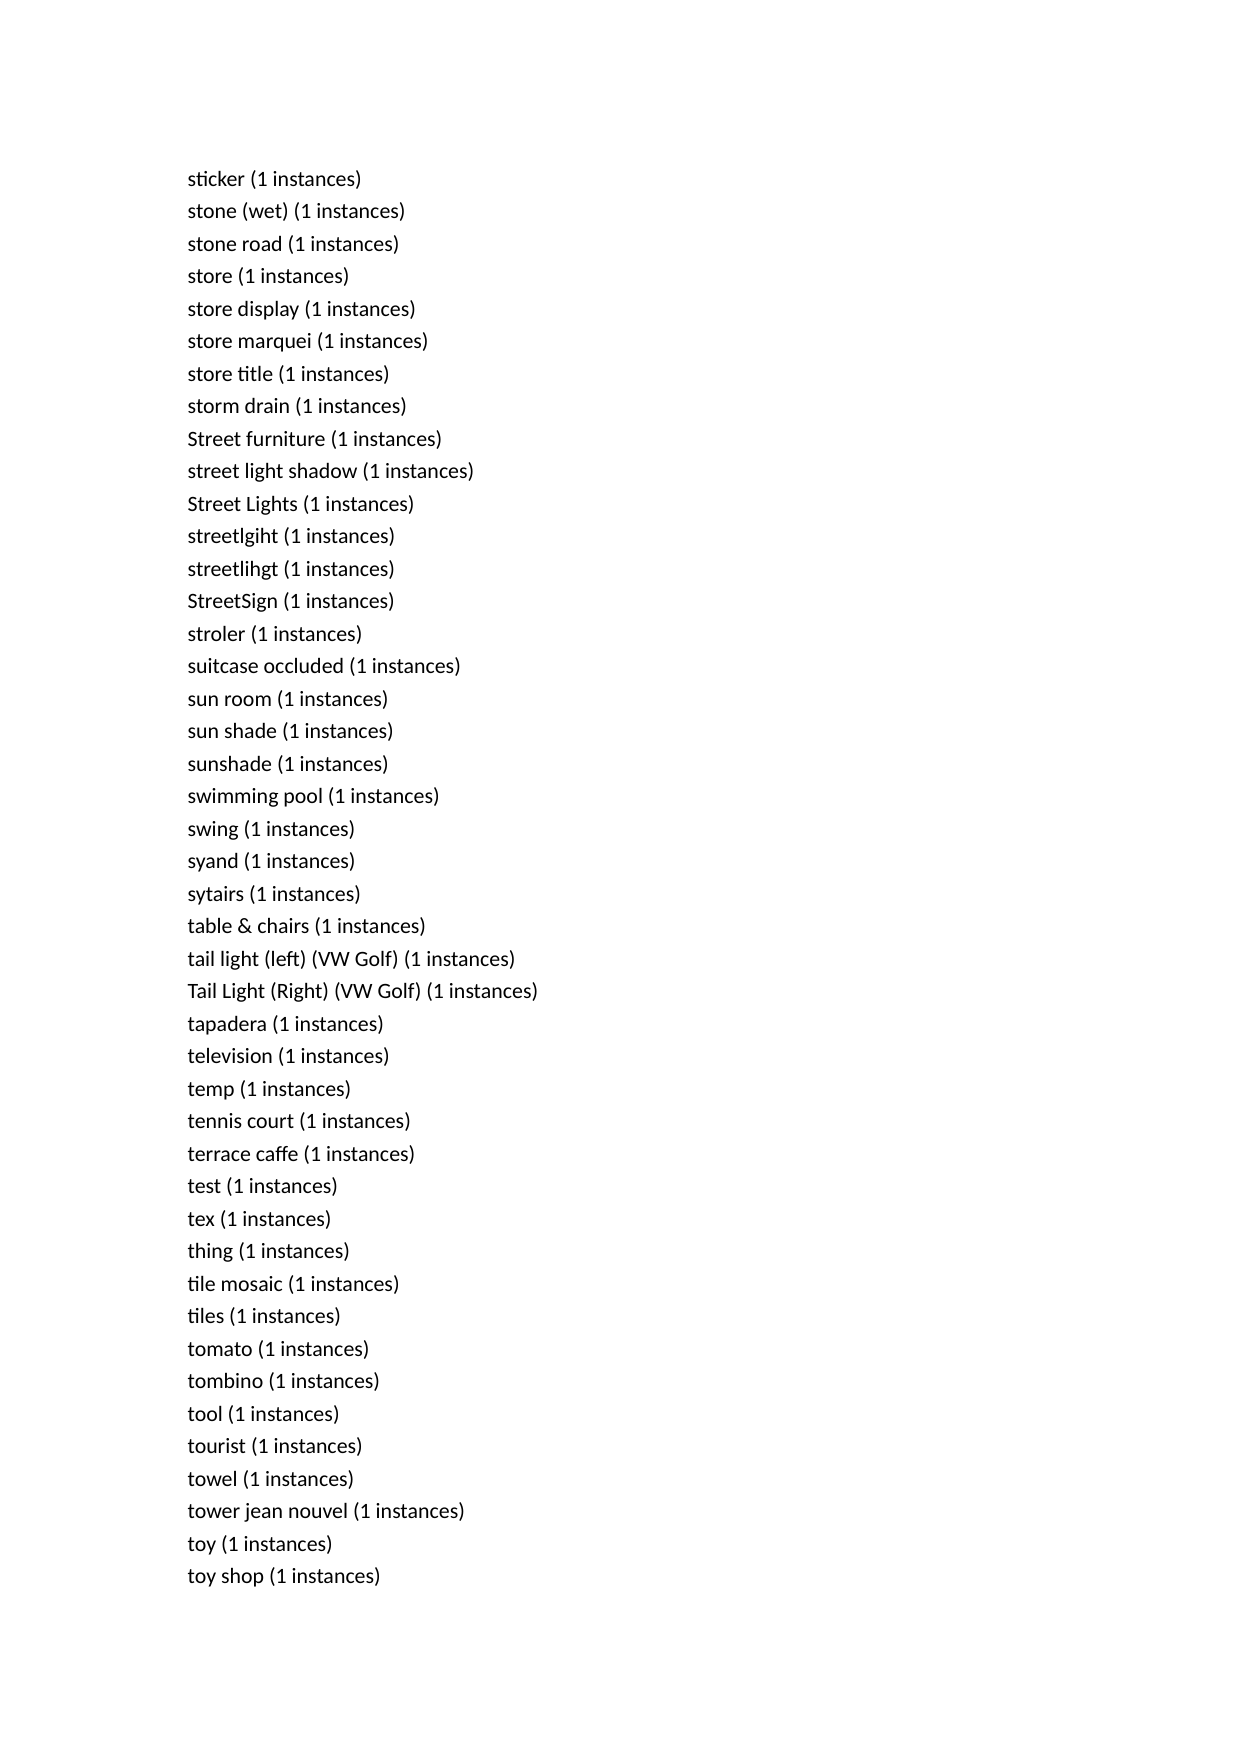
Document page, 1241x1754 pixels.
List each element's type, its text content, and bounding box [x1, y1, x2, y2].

text sun shade (1 instances) [187, 714, 1053, 747]
text store title (1 instances) [187, 357, 1053, 389]
text tombino (1 instances) [187, 1364, 1053, 1397]
text stone road (1 instances) [187, 227, 1053, 259]
text streetlihgt (1 instances) [187, 552, 1053, 584]
text sticker (1 instances) [187, 162, 1053, 194]
text table & chairs (1 instances) [187, 909, 1053, 942]
text temp (1 instances) [187, 1072, 1053, 1104]
text store display (1 instances) [187, 292, 1053, 324]
text stone (wet) (1 instances) [187, 194, 1053, 227]
text thing (1 instances) [187, 1234, 1053, 1267]
text syand (1 instances) [187, 844, 1053, 877]
text streetlgiht (1 instances) [187, 519, 1053, 552]
text tail light (left) (VW Golf) (1 instances) [187, 942, 1053, 974]
text street light shadow (1 instances) [187, 454, 1053, 487]
text Street Lights (1 instances) [187, 487, 1053, 519]
text swing (1 instances) [187, 812, 1053, 844]
text store (1 instances) [187, 259, 1053, 292]
text swimming pool (1 instances) [187, 779, 1053, 812]
text storm drain (1 instances) [187, 389, 1053, 422]
text tower jean nouvel (1 instances) [187, 1494, 1053, 1527]
text tennis court (1 instances) [187, 1104, 1053, 1137]
text towel (1 instances) [187, 1462, 1053, 1494]
text terrace caffe (1 instances) [187, 1137, 1053, 1169]
text tourist (1 instances) [187, 1429, 1053, 1462]
text StreetSign (1 instances) [187, 584, 1053, 617]
text tiles (1 instances) [187, 1299, 1053, 1332]
text toy shop (1 instances) [187, 1559, 1053, 1592]
text tomato (1 instances) [187, 1332, 1053, 1364]
text test (1 instances) [187, 1169, 1053, 1202]
text television (1 instances) [187, 1039, 1053, 1072]
text sun room (1 instances) [187, 682, 1053, 714]
text tex (1 instances) [187, 1202, 1053, 1234]
text toy (1 instances) [187, 1527, 1053, 1559]
text suitcase occluded (1 instances) [187, 649, 1053, 682]
text tile mosaic (1 instances) [187, 1267, 1053, 1299]
text sunshade (1 instances) [187, 747, 1053, 779]
text tool (1 instances) [187, 1397, 1053, 1429]
text stroler (1 instances) [187, 617, 1053, 649]
text store marquei (1 instances) [187, 324, 1053, 357]
text tapadera (1 instances) [187, 1007, 1053, 1039]
text Street furniture (1 instances) [187, 422, 1053, 454]
text Tail Light (Right) (VW Golf) (1 instances) [187, 974, 1053, 1007]
text sytairs (1 instances) [187, 877, 1053, 909]
